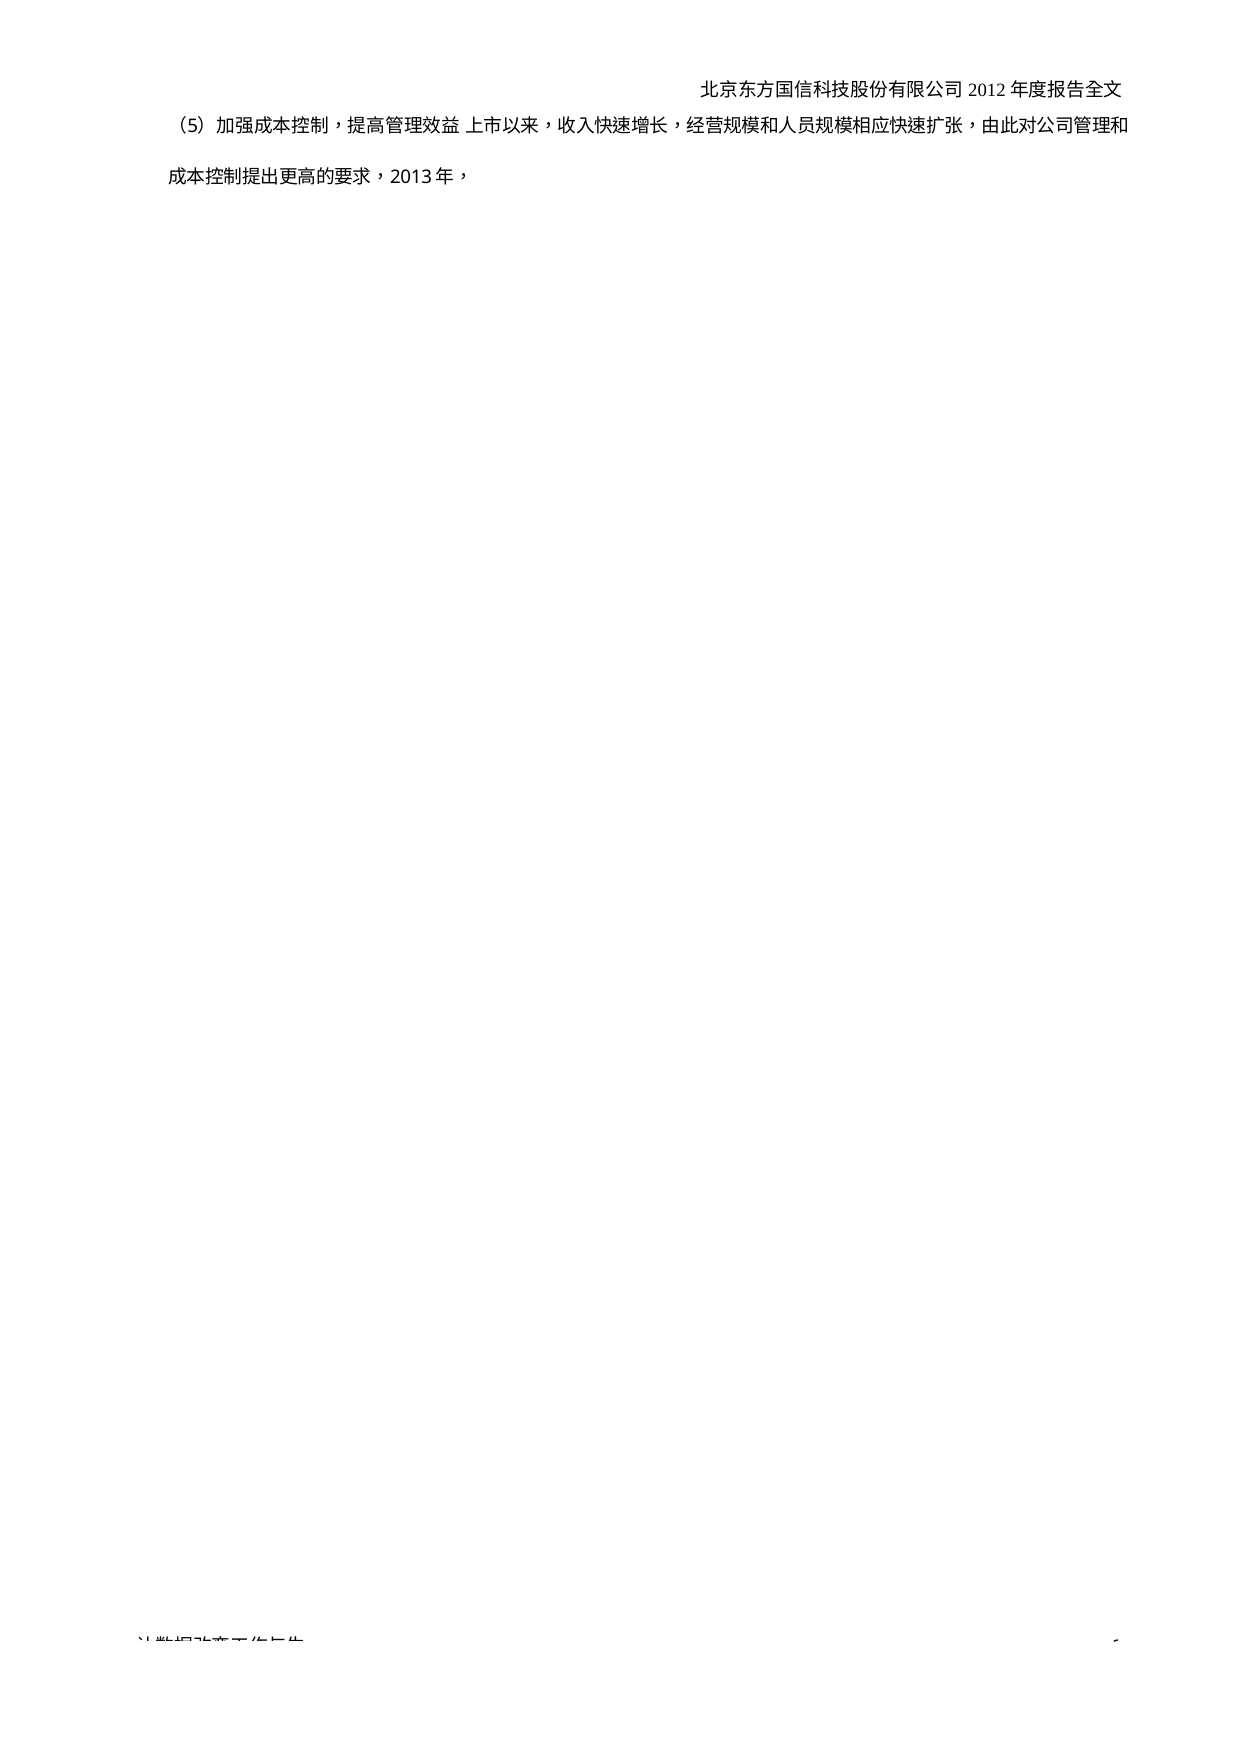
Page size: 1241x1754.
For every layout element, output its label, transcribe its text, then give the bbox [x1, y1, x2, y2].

text （5）加强成本控制，提高管理效益 上市以来，收入快速增长，经营规模和人员规模相应快速扩张，由此对公司管理和成本控制提出更高的要求，2013年， [168, 112, 1132, 188]
